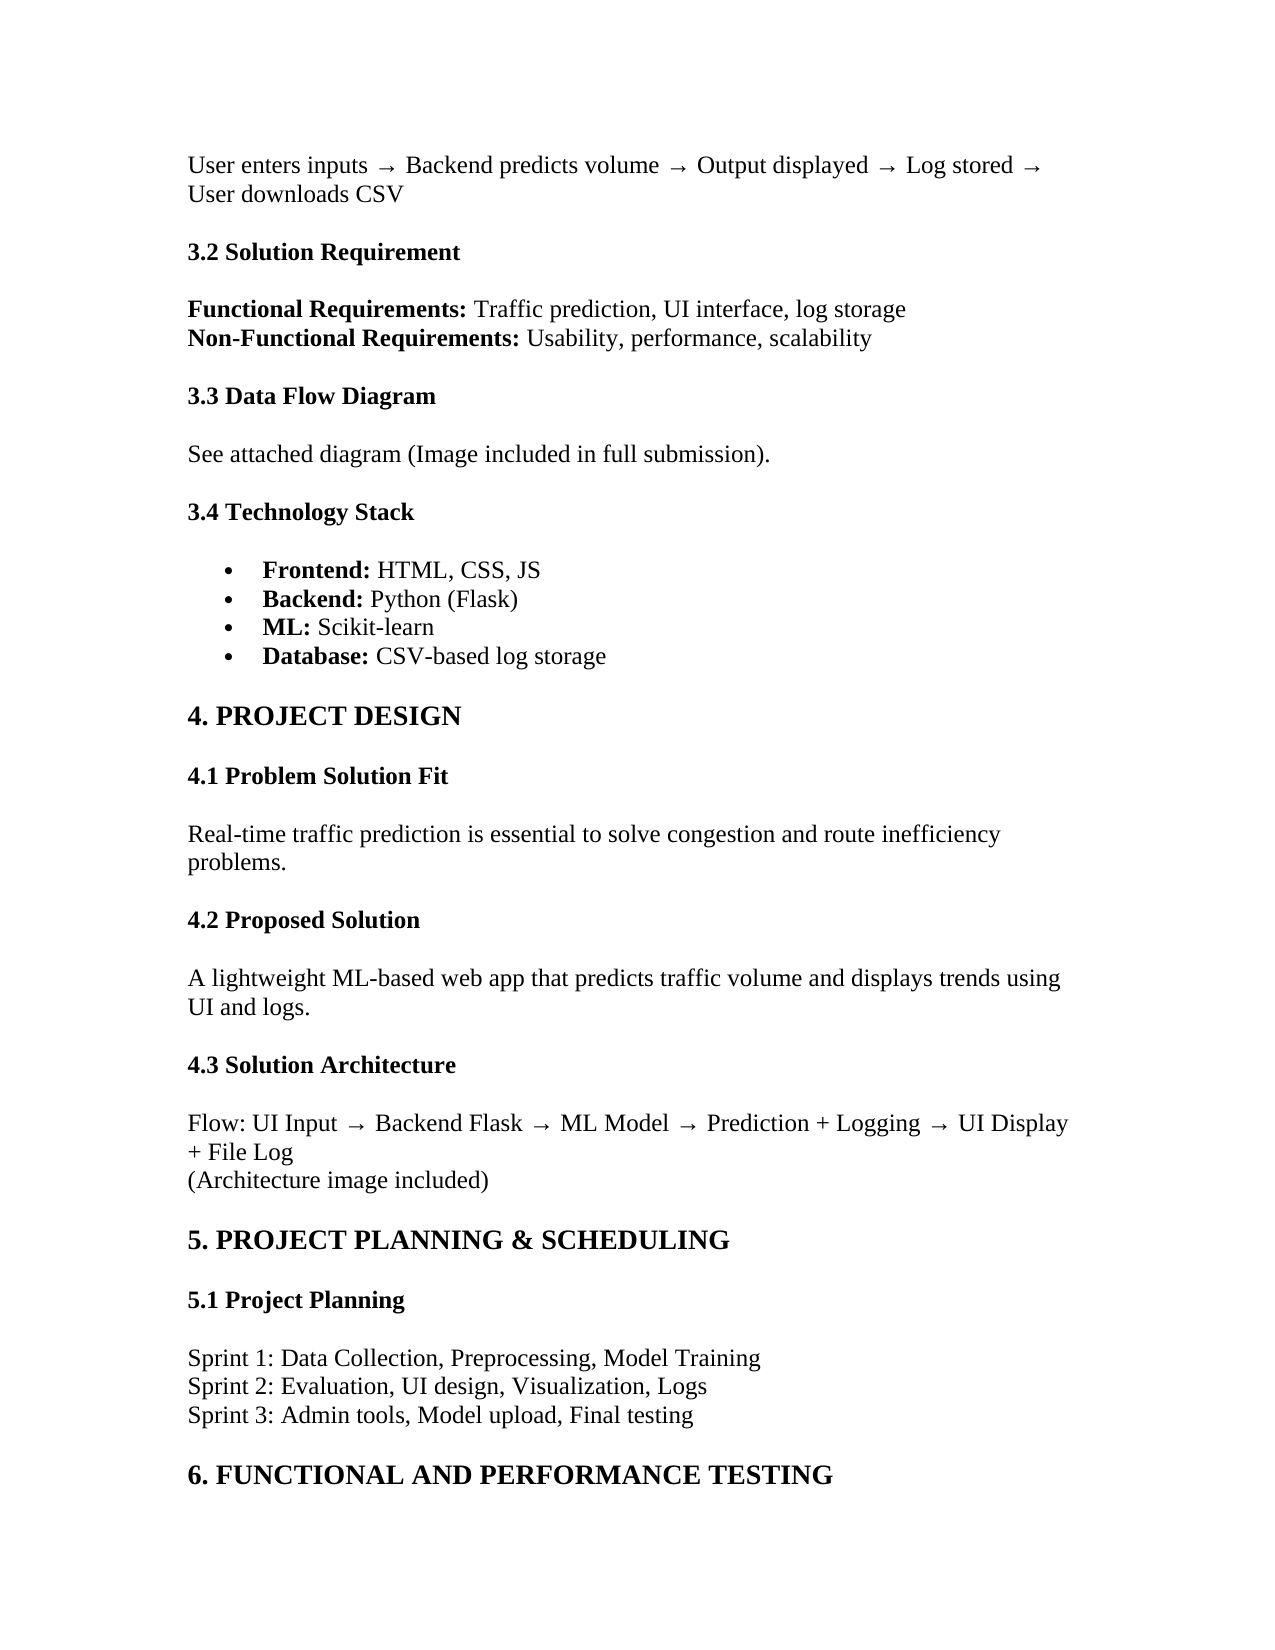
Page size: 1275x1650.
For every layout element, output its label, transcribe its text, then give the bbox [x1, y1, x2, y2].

text 4.1 Problem Solution Fit [187, 761, 1087, 789]
list Backend: Python (Flask) [225, 584, 1087, 612]
text 3.2 Solution Requirement [187, 237, 1087, 265]
text 4. PROJECT DESIGN [187, 699, 1087, 732]
text User enters inputs → Backend predicts volume → Output displayed → Log stored → User downloads CSV [187, 150, 1087, 207]
text 4.3 Solution Architecture [187, 1050, 1087, 1079]
list Database: CSV-based log storage [225, 641, 1087, 670]
text 5.1 Project Planning [187, 1285, 1087, 1313]
text 6. FUNCTIONAL AND PERFORMANCE TESTING [187, 1458, 1087, 1491]
text 4.2 Proposed Solution [187, 905, 1087, 934]
text Real-time traffic prediction is essential to solve congestion and route inefficiency problems. [187, 819, 1087, 876]
text A lightweight ML-based web app that predicts traffic volume and displays trends using UI and logs. [187, 963, 1087, 1021]
text See attached diagram (Image included in full submission). [187, 439, 1087, 468]
text 5. PROJECT PLANNING & SCHEDULING [187, 1223, 1087, 1256]
list Frontend: HTML, CSS, JS [225, 555, 1087, 584]
text 3.3 Data Flow Diagram [187, 381, 1087, 410]
text 3.4 Technology Stack [187, 497, 1087, 526]
list ML: Scikit-learn [225, 612, 1087, 641]
text Flow: UI Input → Backend Flask → ML Model → Prediction + Logging → UI Display + File Log (Architecture image included) [187, 1108, 1087, 1194]
text Functional Requirements: Traffic prediction, UI interface, log storage Non-Functional Requirements: Usability, performance, scalability [187, 294, 1087, 352]
text Sprint 1: Data Collection, Preprocessing, Model Training Sprint 2: Evaluation, UI design, Visualization, Logs Sprint 3: Admin tools, Model upload, Final testing [187, 1343, 1087, 1429]
